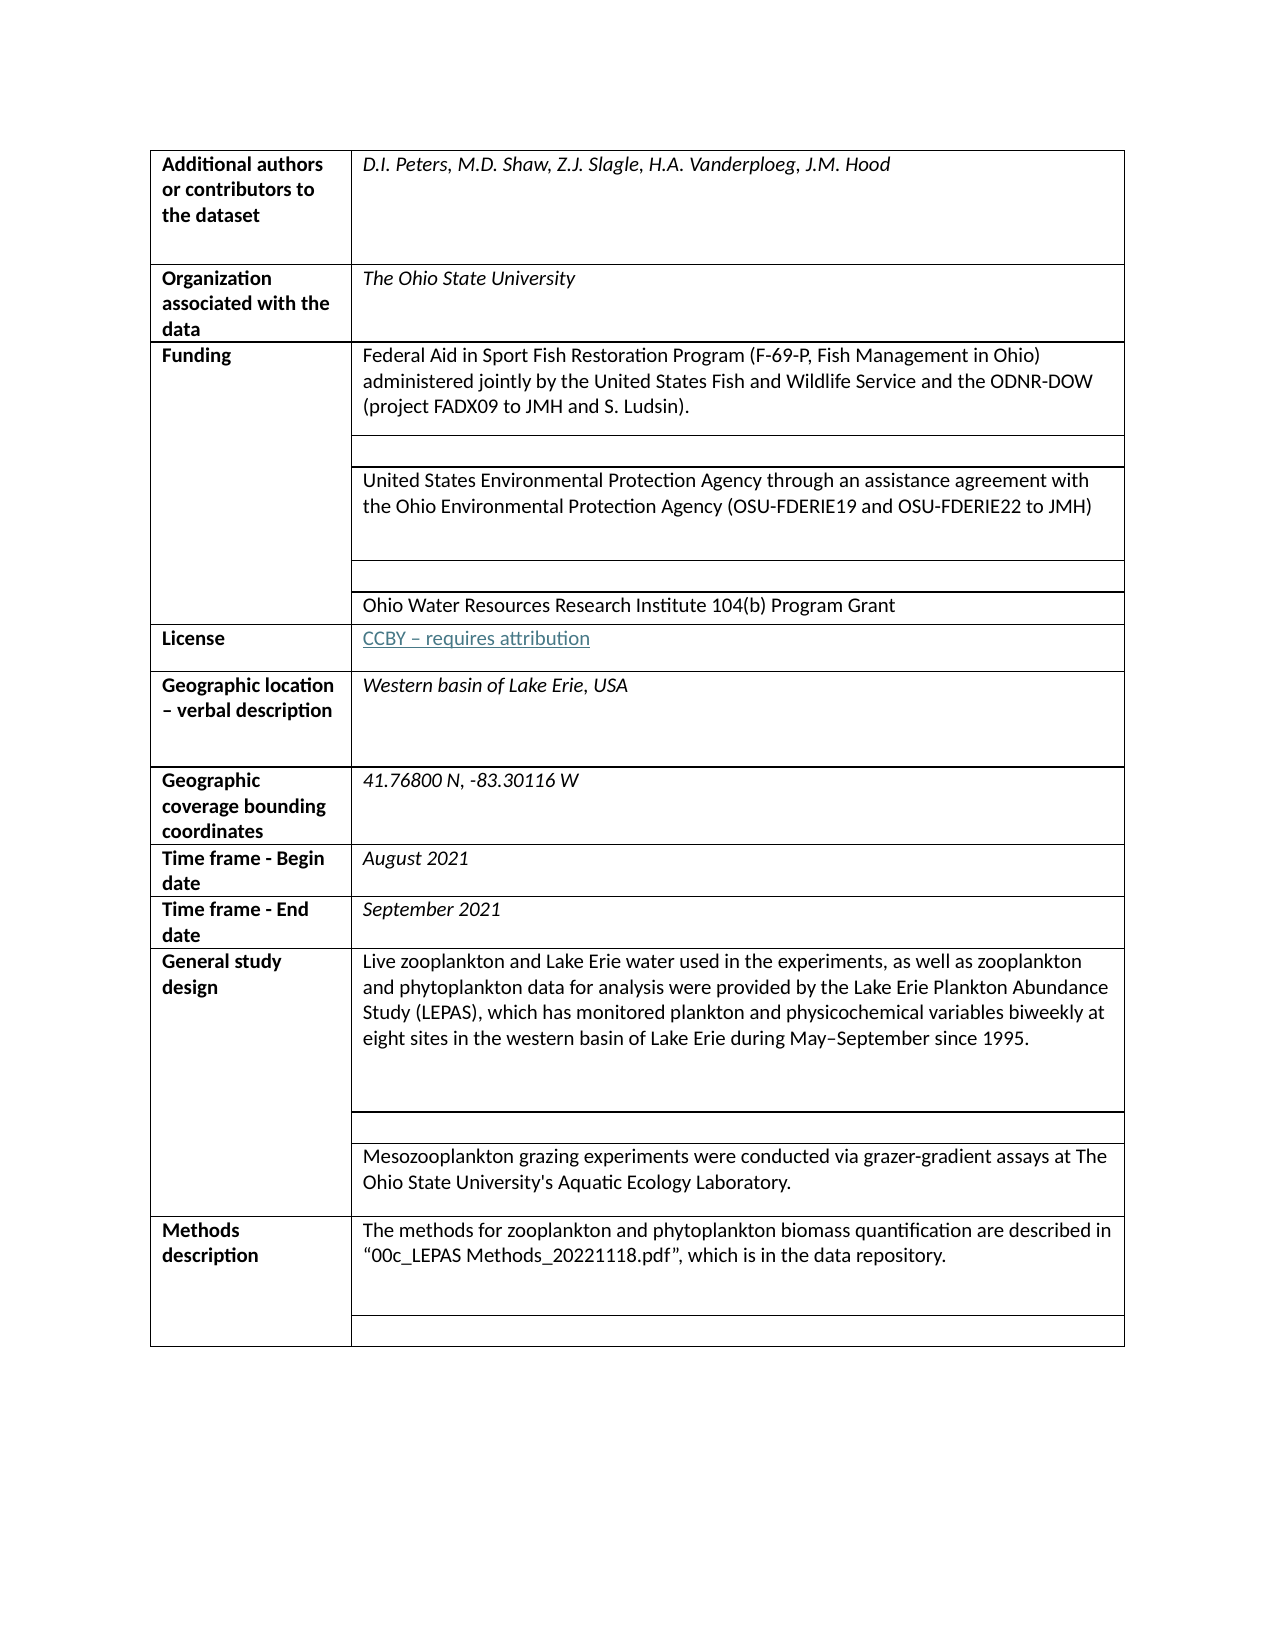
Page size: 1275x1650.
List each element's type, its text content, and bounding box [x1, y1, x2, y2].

table_cell Geographic location – verbal description [151, 672, 351, 766]
table_cell Funding [151, 343, 351, 624]
table_cell Organization associated with the data [151, 265, 351, 341]
table_cell [352, 436, 1124, 466]
table_cell [352, 561, 1124, 591]
table_cell [352, 1113, 1124, 1143]
table_cell The Ohio State University [352, 265, 1124, 341]
table_cell Ohio Water Resources Research Institute 104(b) Program Grant [352, 593, 1124, 624]
table_cell August 2021 [352, 845, 1124, 896]
table_cell United States Environmental Protection Agency through an assistance agreement with the Ohio Environmental Protection Agency (OSU-FDERIE19 and OSU-FDERIE22 to JMH) [352, 468, 1124, 560]
table_cell Live zooplankton and Lake Erie water used in the experiments, as well as zooplankton and phytoplankton data for analysis were provided by the Lake Erie Plankton Abundance Study (LEPAS), which has monitored plankton and physicochemical variables biweekly at eight sites in the western basin of Lake Erie during May–September since 1995. [352, 949, 1124, 1111]
table_cell Geographic coverage bounding coordinates [151, 768, 351, 844]
table_cell Time frame - End date [151, 897, 351, 947]
table_cell License [151, 625, 351, 671]
table_cell September 2021 [352, 897, 1124, 947]
table_cell Time frame - Begin date [151, 845, 351, 896]
table_cell CCBY – requires attribution [352, 625, 1124, 671]
table_cell Additional authors or contributors to the dataset [151, 151, 351, 264]
table_cell Western basin of Lake Erie, USA [352, 672, 1124, 766]
table_cell Mesozooplankton grazing experiments were conducted via grazer-gradient assays at The Ohio State University's Aquatic Ecology Laboratory. [352, 1144, 1124, 1216]
table_cell The methods for zooplankton and phytoplankton biomass quantification are described in “00c_LEPAS Methods_20221118.pdf”, which is in the data repository. [352, 1217, 1124, 1314]
table_cell [352, 1316, 1124, 1346]
table_cell General study design [151, 949, 351, 1216]
table_cell 41.76800 N, -83.30116 W [352, 768, 1124, 844]
table_cell Methods description [151, 1217, 351, 1346]
table_cell Federal Aid in Sport Fish Restoration Program (F-69-P, Fish Management in Ohio) administered jointly by the United States Fish and Wildlife Service and the ODNR-DOW (project FADX09 to JMH and S. Ludsin). [352, 343, 1124, 435]
table_cell D.I. Peters, M.D. Shaw, Z.J. Slagle, H.A. Vanderploeg, J.M. Hood [352, 151, 1124, 264]
